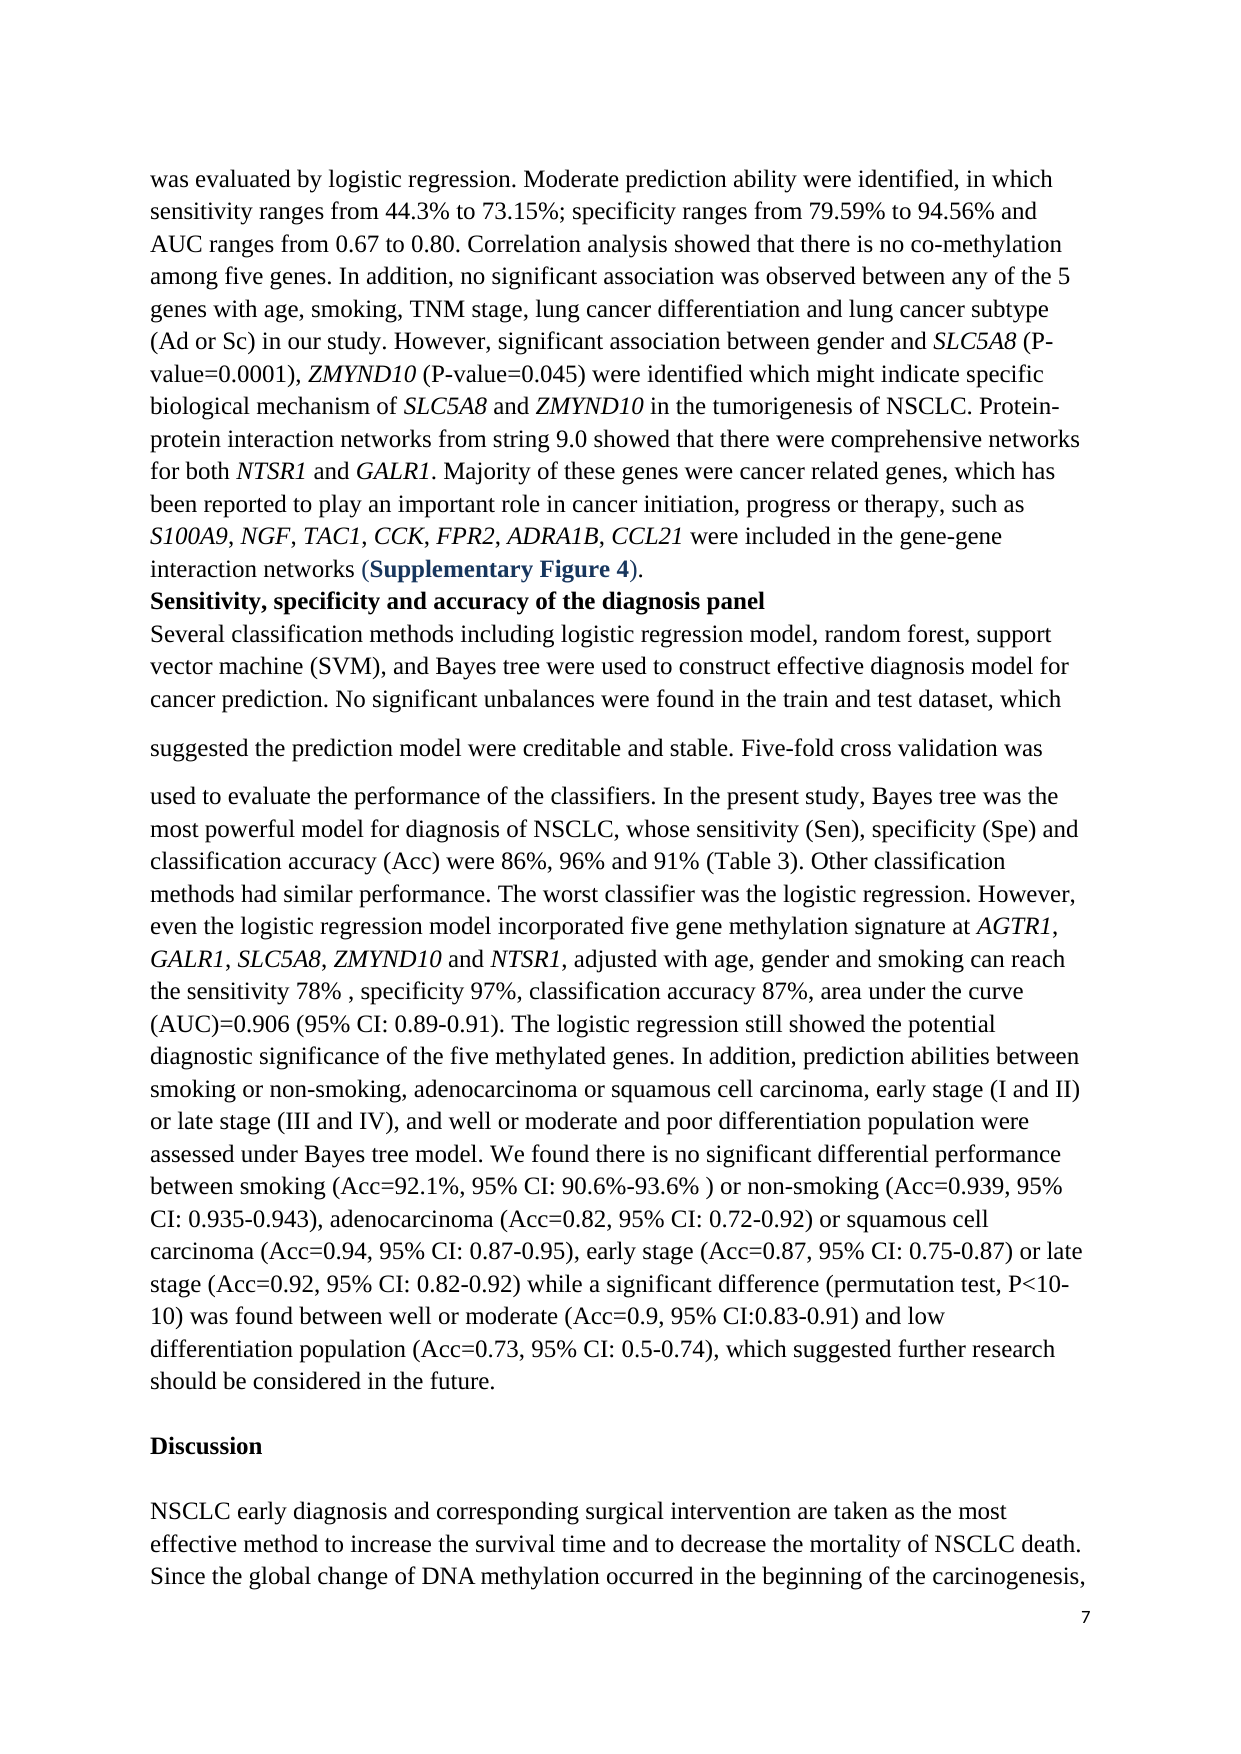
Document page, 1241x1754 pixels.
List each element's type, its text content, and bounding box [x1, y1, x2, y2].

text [150, 1494, 1090, 1592]
subtitle Discussion [150, 1429, 1090, 1462]
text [150, 162, 1090, 584]
text Several classification methods including logistic regression model, random forest, support vector machine (SVM), and Bayes tree were used to construct effective diagnosis model for cancer prediction. No significant unbalances were found in the train and test dataset, which suggested the prediction model were creditable and stable. Five-fold cross validation was used to evaluate the performance of the classifiers. In the present study, Bayes tree was the most powerful model for diagnosis of NSCLC, whose sensitivity (Sen), specificity (Spe) and classification accuracy (Acc) were 86%, 96% and 91% (Table 3). Other classification methods had similar performance. The worst classifier was the logistic regression. However, even the logistic regression model incorporated five gene methylation signature at AGTR1, GALR1, SLC5A8, ZMYND10 and NTSR1, adjusted with age, gender and smoking can reach the sensitivity 78% , specificity 97%, classification accuracy 87%, area under the curve (AUC)=0.906 (95% CI: 0.89-0.91). The logistic regression still showed the potential diagnostic significance of the five methylated genes. In addition, prediction abilities between smoking or non-smoking, adenocarcinoma or squamous cell carcinoma, early stage (I and II) or late stage (III and IV), and well or moderate and poor differentiation population were assessed under Bayes tree model. We found there is no significant differential performance between smoking (Acc=92.1%, 95% CI: 90.6%-93.6% ) or non-smoking (Acc=0.939, 95% CI: 0.935-0.943), adenocarcinoma (Acc=0.82, 95% CI: 0.72-0.92) or squamous cell carcinoma (Acc=0.94, 95% CI: 0.87-0.95), early stage (Acc=0.87, 95% CI: 0.75-0.87) or late stage (Acc=0.92, 95% CI: 0.82-0.92) while a significant difference (permutation test, P<10-10) was found between well or moderate (Acc=0.9, 95% CI:0.83-0.91) and low differentiation population (Acc=0.73, 95% CI: 0.5-0.74), which suggested further research should be considered in the future. [150, 617, 1090, 1397]
text Sensitivity, specificity and accuracy of the diagnosis panel [150, 584, 1090, 617]
